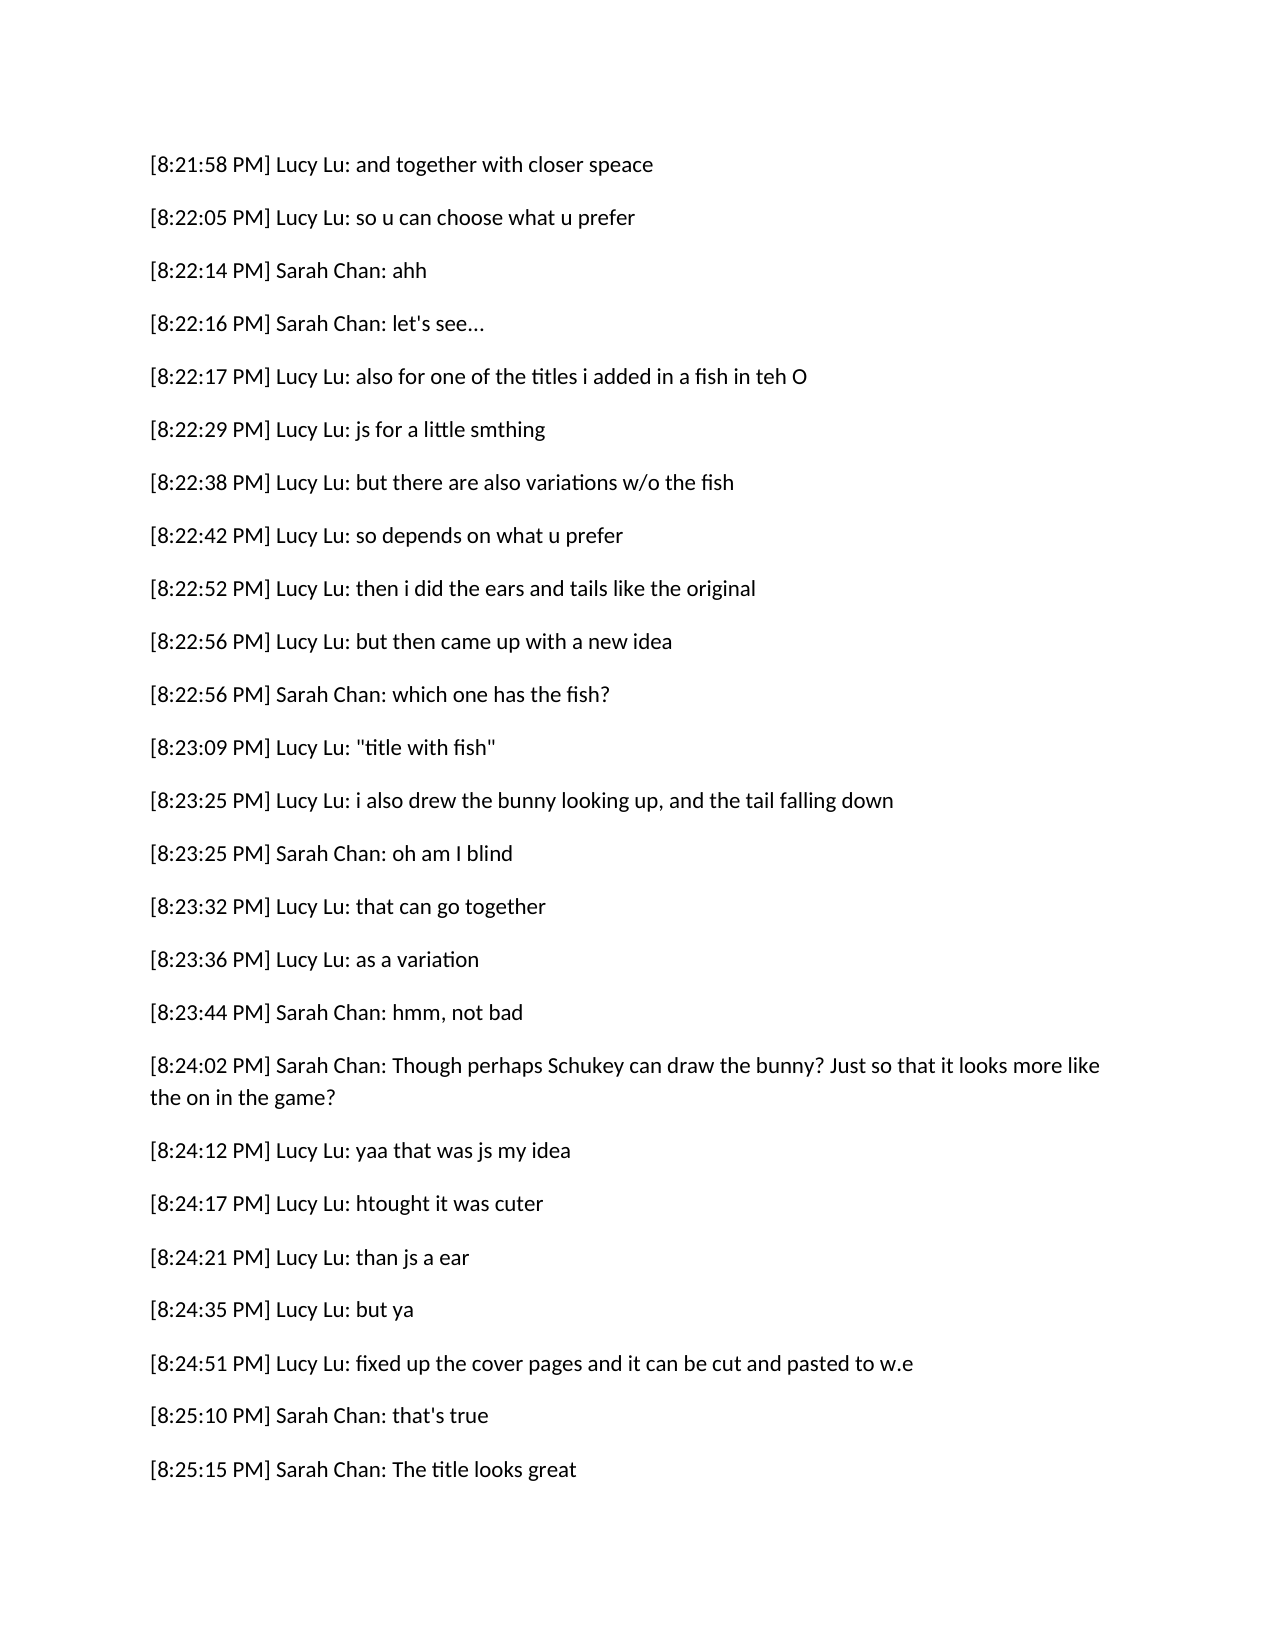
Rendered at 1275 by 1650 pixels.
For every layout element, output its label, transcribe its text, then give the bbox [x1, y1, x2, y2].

text [8:24:17 PM] Lucy Lu: htought it was cuter [150, 1189, 1125, 1218]
text [8:24:21 PM] Lucy Lu: than js a ear [150, 1243, 1125, 1271]
text [8:22:05 PM] Lucy Lu: so u can choose what u prefer [150, 203, 1125, 231]
text [8:23:25 PM] Sarah Chan: oh am I blind [150, 839, 1125, 867]
text [8:22:14 PM] Sarah Chan: ahh [150, 256, 1125, 284]
text [8:25:15 PM] Sarah Chan: The title looks great [150, 1455, 1125, 1483]
text [8:23:25 PM] Lucy Lu: i also drew the bunny looking up, and the tail falling down [150, 786, 1125, 814]
text [8:23:32 PM] Lucy Lu: that can go together [150, 892, 1125, 920]
text [8:23:44 PM] Sarah Chan: hmm, not bad [150, 998, 1125, 1026]
text [8:22:38 PM] Lucy Lu: but there are also variations w/o the fish [150, 468, 1125, 496]
text [8:22:16 PM] Sarah Chan: let's see... [150, 309, 1125, 337]
text [8:23:09 PM] Lucy Lu: "title with fish" [150, 733, 1125, 761]
text [8:22:52 PM] Lucy Lu: then i did the ears and tails like the original [150, 574, 1125, 602]
text [8:24:51 PM] Lucy Lu: fixed up the cover pages and it can be cut and pasted to w.e [150, 1349, 1125, 1377]
text [8:25:10 PM] Sarah Chan: that's true [150, 1402, 1125, 1430]
text [8:24:02 PM] Sarah Chan: Though perhaps Schukey can draw the bunny? Just so that it looks more like the on in the game? [150, 1051, 1125, 1112]
text [8:22:42 PM] Lucy Lu: so depends on what u prefer [150, 521, 1125, 549]
text [8:23:36 PM] Lucy Lu: as a variation [150, 945, 1125, 973]
text [8:24:35 PM] Lucy Lu: but ya [150, 1296, 1125, 1324]
text [8:22:56 PM] Sarah Chan: which one has the fish? [150, 680, 1125, 708]
text [8:21:58 PM] Lucy Lu: and together with closer speace [150, 150, 1125, 178]
text [8:22:56 PM] Lucy Lu: but then came up with a new idea [150, 627, 1125, 655]
text [8:24:12 PM] Lucy Lu: yaa that was js my idea [150, 1137, 1125, 1164]
text [8:22:29 PM] Lucy Lu: js for a little smthing [150, 415, 1125, 443]
text [8:22:17 PM] Lucy Lu: also for one of the titles i added in a fish in teh O [150, 362, 1125, 390]
